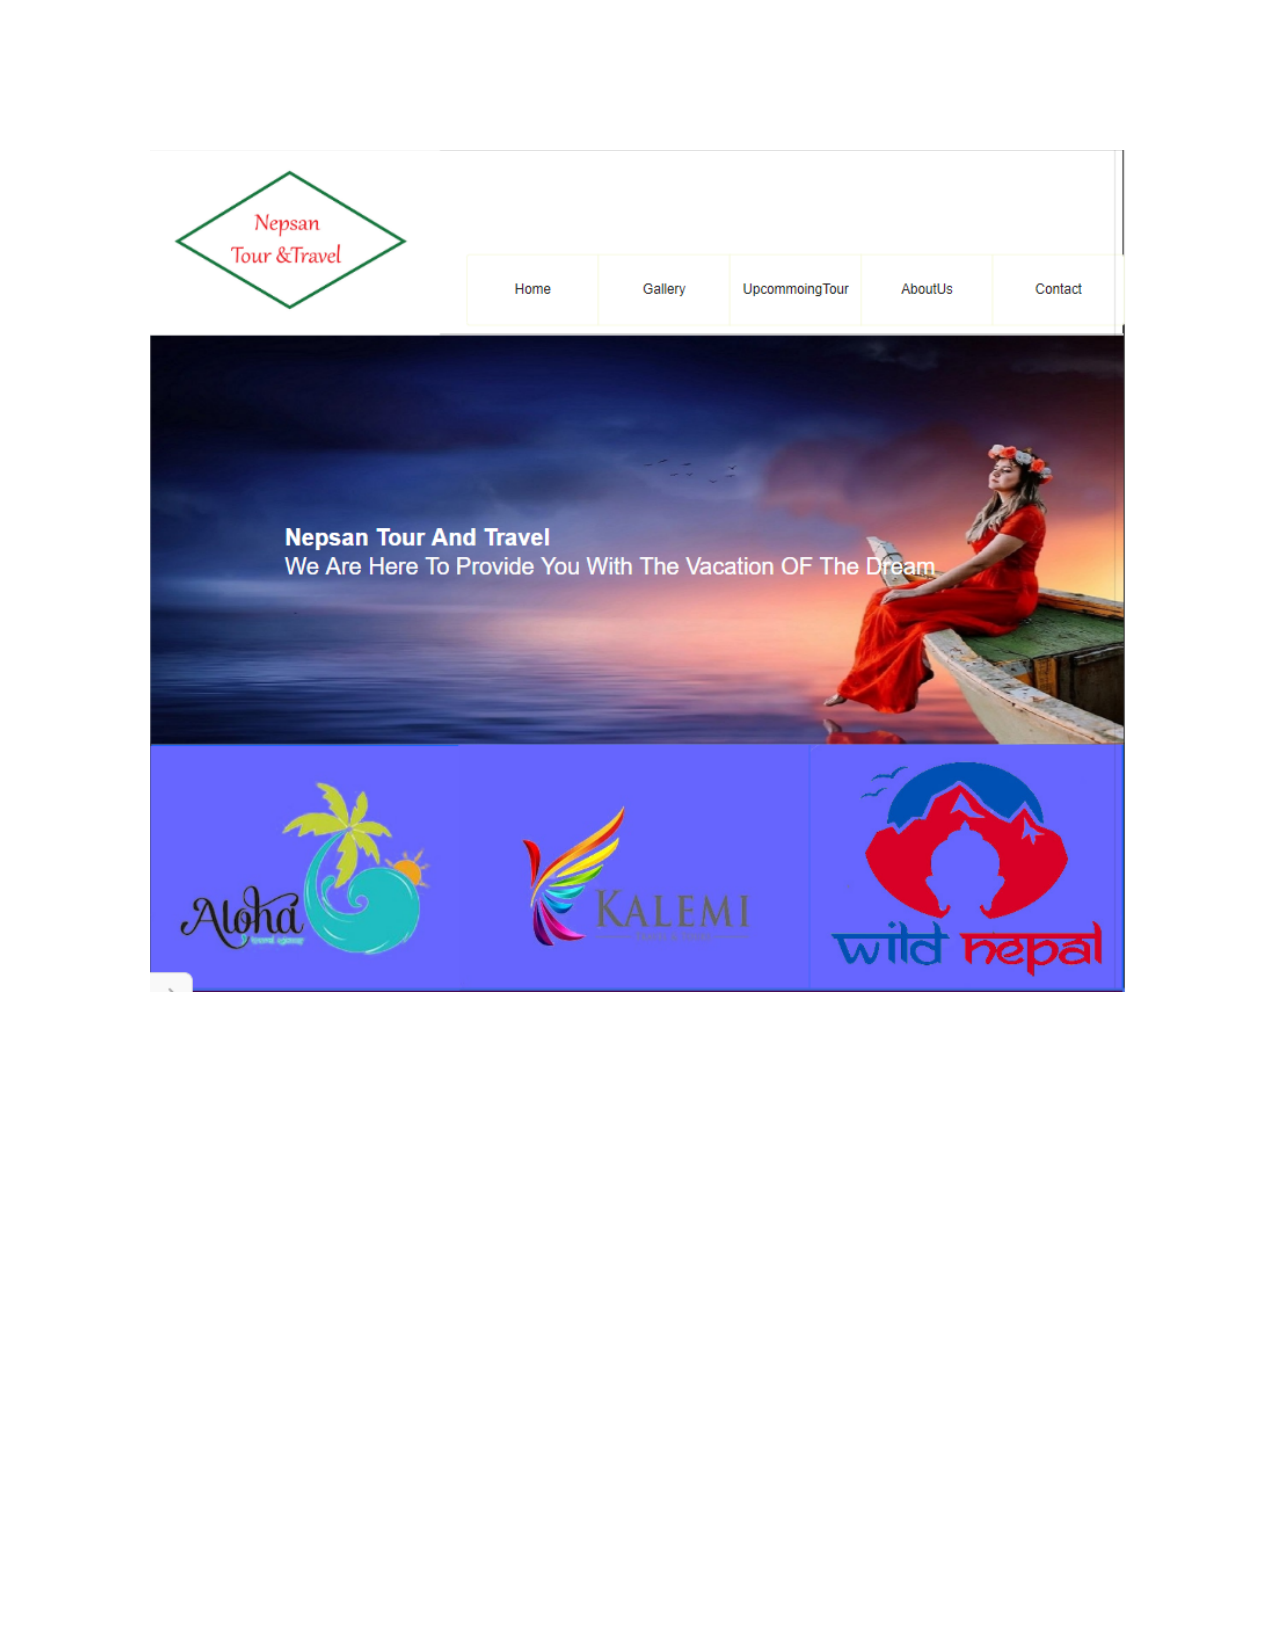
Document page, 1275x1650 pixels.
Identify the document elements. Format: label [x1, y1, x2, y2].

picture [150, 150, 1125, 992]
